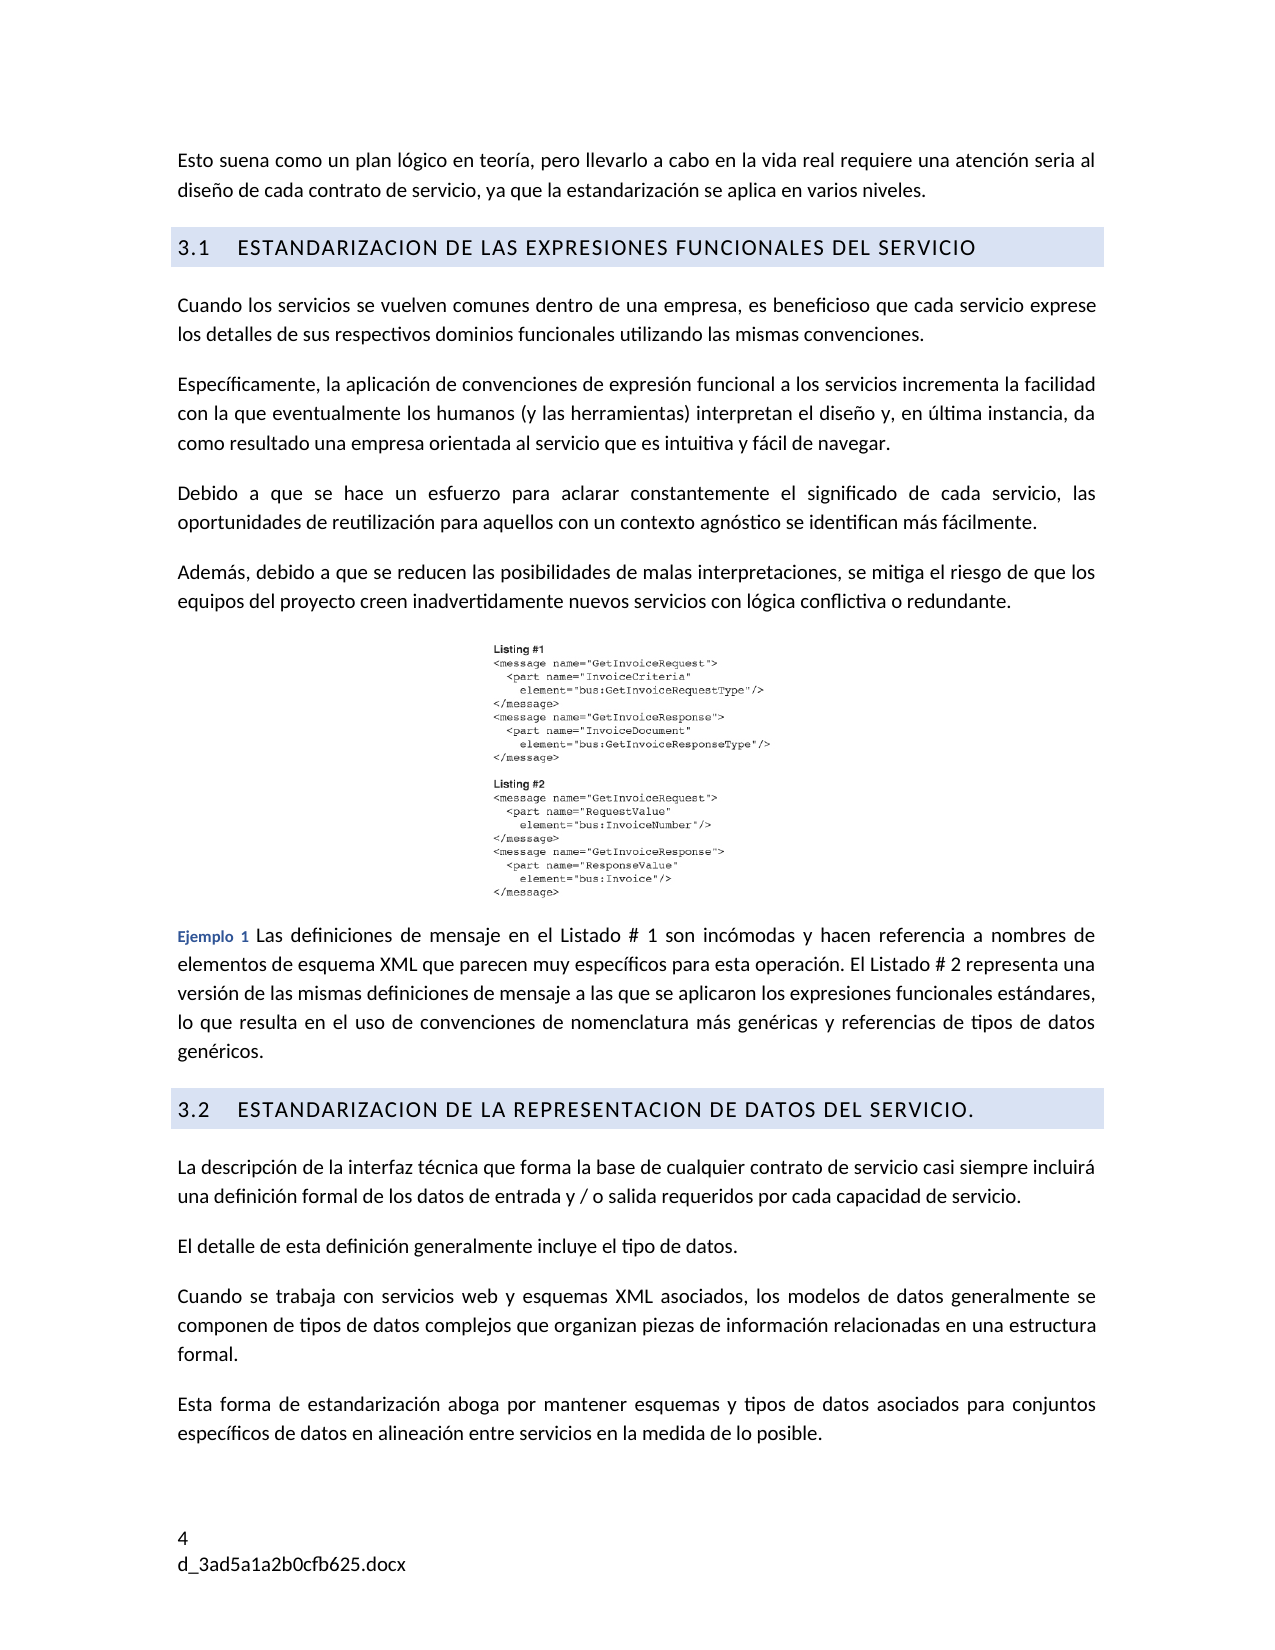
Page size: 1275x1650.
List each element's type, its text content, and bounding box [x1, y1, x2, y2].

picture [487, 638, 788, 898]
subtitle Estandarizacion de las expresiones funcionales del Servicio [177, 233, 1098, 261]
text Cuando se trabaja con servicios web y esquemas XML asociados, los modelos de datos generalmente se componen de tipos de datos complejos que organizan piezas de información relacionadas en una estructura formal. [177, 1283, 1098, 1367]
text Esto suena como un plan lógico en teoría, pero llevarlo a cabo en la vida real requiere una atención seria al diseño de cada contrato de servicio, ya que la estandarización se aplica en varios niveles. [177, 148, 1098, 202]
text Específicamente, la aplicación de convenciones de expresión funcional a los servicios incrementa la facilidad con la que eventualmente los humanos (y las herramientas) interpretan el diseño y, en última instancia, da como resultado una empresa orientada al servicio que es intuitiva y fácil de navegar. [177, 371, 1098, 455]
text La descripción de la interfaz técnica que forma la base de cualquier contrato de servicio casi siempre incluirá una definición formal de los datos de entrada y / o salida requeridos por cada capacidad de servicio. [177, 1154, 1098, 1208]
text Esta forma de estandarización aboga por mantener esquemas y tipos de datos asociados para conjuntos específicos de datos en alineación entre servicios en la medida de lo posible. [177, 1391, 1098, 1446]
text Debido a que se hace un esfuerzo para aclarar constantemente el significado de cada servicio, las oportunidades de reutilización para aquellos con un contexto agnóstico se identifican más fácilmente. [177, 480, 1098, 534]
text Cuando los servicios se vuelven comunes dentro de una empresa, es beneficioso que cada servicio exprese los detalles de sus respectivos dominios funcionales utilizando las mismas convenciones. [177, 292, 1098, 347]
text Además, debido a que se reducen las posibilidades de malas interpretaciones, se mitiga el riesgo de que los equipos del proyecto creen inadvertidamente nuevos servicios con lógica conflictiva o redundante. [177, 559, 1098, 613]
text El detalle de esta definición generalmente incluye el tipo de datos. [177, 1233, 1098, 1258]
subtitle Estandarizacion de la representacion de Datos del Servicio. [177, 1095, 1098, 1123]
